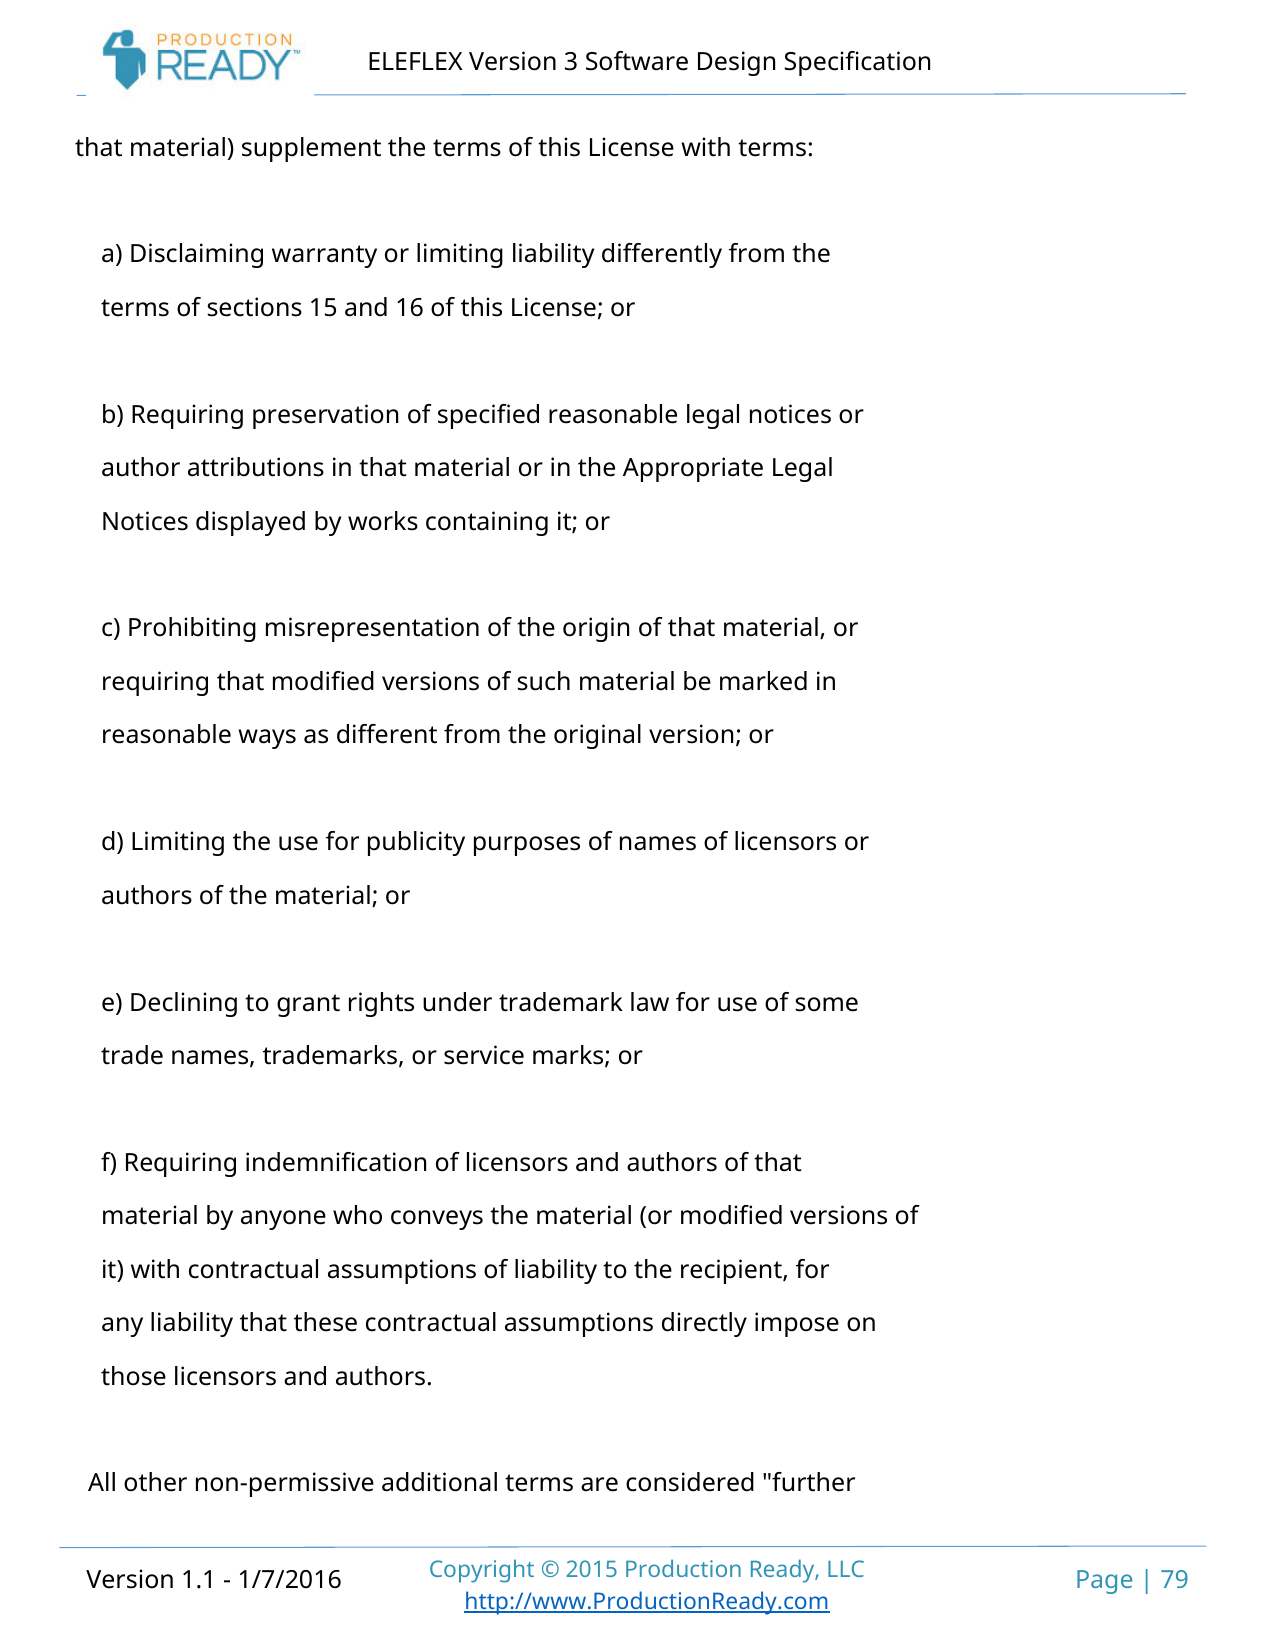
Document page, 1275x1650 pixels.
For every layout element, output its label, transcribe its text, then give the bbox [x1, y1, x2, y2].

text reasonable ways as different from the original version; or [75, 717, 1200, 751]
text material by anyone who conveys the material (or modified versions of [75, 1198, 1200, 1232]
text those licensors and authors. [75, 1358, 1200, 1392]
text b) Requiring preservation of specified reasonable legal notices or [75, 396, 1200, 430]
text All other non-permissive additional terms are considered "further [75, 1465, 1200, 1499]
text author attributions in that material or in the Appropriate Legal [75, 450, 1200, 484]
text d) Limiting the use for publicity purposes of names of licensors or [75, 824, 1200, 858]
picture [86, 15, 315, 107]
text it) with contractual assumptions of liability to the recipient, for [75, 1251, 1200, 1285]
text e) Declining to grant rights under trademark law for use of some [75, 984, 1200, 1018]
text terms of sections 15 and 16 of this License; or [75, 289, 1200, 323]
text that material) supplement the terms of this License with terms: [75, 129, 1200, 163]
text authors of the material; or [75, 877, 1200, 911]
text trade names, trademarks, or service marks; or [75, 1038, 1200, 1072]
text f) Requiring indemnification of licensors and authors of that [75, 1144, 1200, 1178]
text a) Disclaiming warranty or limiting liability differently from the [75, 236, 1200, 270]
text c) Prohibiting misrepresentation of the origin of that material, or [75, 610, 1200, 644]
text Notices displayed by works containing it; or [75, 503, 1200, 537]
text any liability that these contractual assumptions directly impose on [75, 1305, 1200, 1339]
text requiring that modified versions of such material be marked in [75, 663, 1200, 698]
